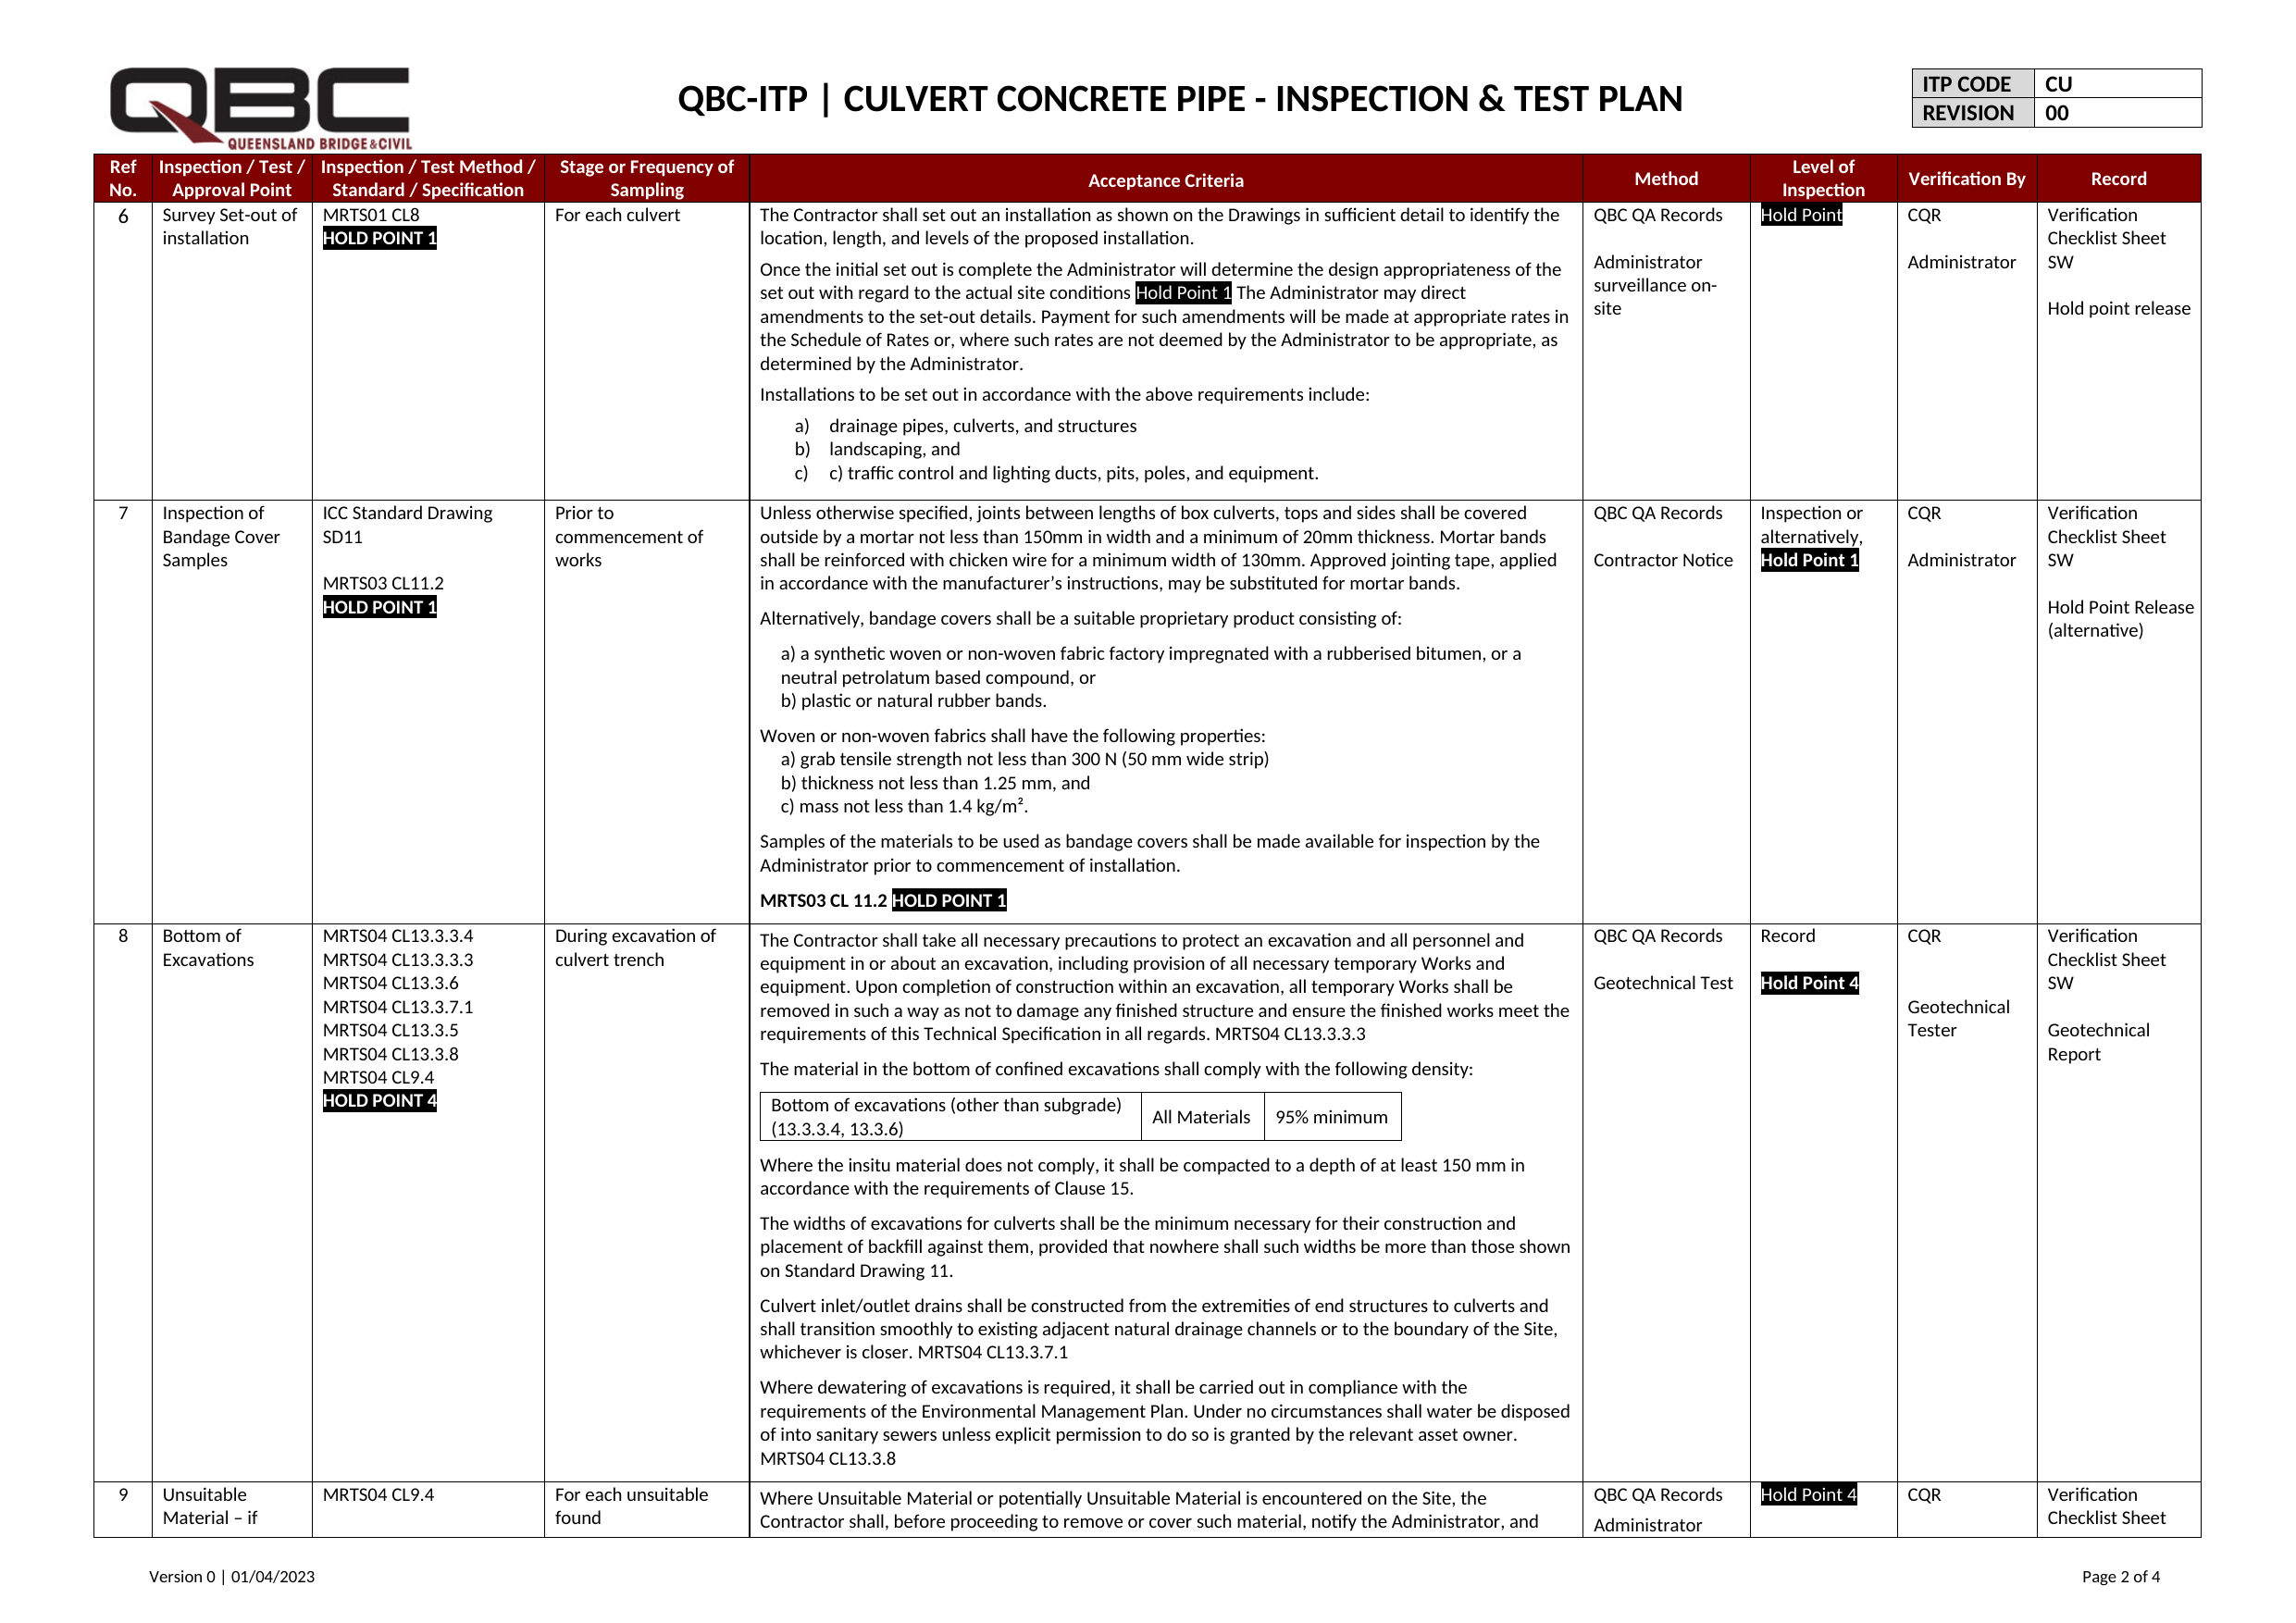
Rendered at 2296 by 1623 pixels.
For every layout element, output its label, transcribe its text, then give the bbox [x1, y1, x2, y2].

table_cell MRTS01 CL8 HOLD POINT 1 [313, 203, 544, 500]
table_header Acceptance Criteria [751, 155, 1582, 202]
table_cell Verification Checklist Sheet SW Hold Point Release (alternative) [2038, 501, 2201, 923]
table_cell CQR Administrator [1898, 203, 2037, 500]
table_cell 7 [94, 501, 152, 923]
table_cell Unless otherwise specified, joints between lengths of box culverts, tops and sides shall be covered outside by a mortar not less than 150mm in width and a minimum of 20mm thickness. Mortar bands shall be reinforced with chicken wire for a minimum width of 130mm. Approved jointing tape, applied in accordance with the manufacturer’s instructions, may be substituted for mortar bands. Alternatively, bandage covers shall be a suitable proprietary product consisting of: a) a synthetic woven or non-woven fabric factory impregnated with a rubberised bitumen, or a neutral petrolatum based compound, or b) plastic or natural rubber bands. Woven or non-woven fabrics shall have the following properties: a) grab tensile strength not less than 300 N (50 mm wide strip) b) thickness not less than 1.25 mm, and c) mass not less than 1.4 kg/m². Samples of the materials to be used as bandage covers shall be made available for inspection by the Administrator prior to commencement of installation. MRTS03 CL 11.2 HOLD POINT 1 [751, 501, 1582, 923]
table_cell For each culvert [545, 203, 749, 500]
table_cell QBC QA Records Administrator surveillance on-site [1583, 1482, 1750, 1537]
table_cell CQR Administrator [1898, 501, 2037, 923]
picture [110, 68, 413, 150]
table_header Level of Inspection [1751, 155, 1897, 202]
table_cell Verification Checklist Sheet SW Hold point release [2038, 1482, 2201, 1537]
table_cell Record Hold Point 4 [1751, 924, 1897, 1481]
table_header Record [2038, 155, 2201, 202]
table_cell QBC QA Records Administrator surveillance on-site [1583, 203, 1750, 500]
table_cell 8 [94, 924, 152, 1481]
table_cell The Contractor shall take all necessary precautions to protect an excavation and all personnel and equipment in or about an excavation, including provision of all necessary temporary Works and equipment. Upon completion of construction within an excavation, all temporary Works shall be removed in such a way as not to damage any finished structure and ensure the finished works meet the requirements of this Technical Specification in all regards. MRTS04 CL13.3.3.3 The material in the bottom of confined excavations shall comply with the following density: Where the insitu material does not comply, it shall be compacted to a depth of at least 150 mm in accordance with the requirements of Clause 15. The widths of excavations for culverts shall be the minimum necessary for their construction and placement of backfill against them, provided that nowhere shall such widths be more than those shown on Standard Drawing 11. Culvert inlet/outlet drains shall be constructed from the extremities of end structures to culverts and shall transition smoothly to existing adjacent natural drainage channels or to the boundary of the Site, whichever is closer. MRTS04 CL13.3.7.1 Where dewatering of excavations is required, it shall be carried out in compliance with the requirements of the Environmental Management Plan. Under no circumstances shall water be disposed of into sanitary sewers unless explicit permission to do so is granted by the relevant asset owner. MRTS04 CL13.3.8 [751, 924, 1582, 1481]
table_cell During excavation of culvert trench [545, 924, 749, 1481]
table_cell ICC Standard Drawing SD11 MRTS03 CL11.2 HOLD POINT 1 ICC [313, 501, 544, 923]
table_cell CQR Geotechnical Tester [1898, 924, 2037, 1481]
table_header Inspection / Test Method / Standard / Specification [313, 155, 544, 202]
table_header Method [1583, 155, 1750, 202]
table_cell Unsuitable Material – if required [153, 1482, 312, 1537]
table_cell Inspection of Bandage Cover Samples [153, 501, 312, 923]
table_header Verification By [1898, 155, 2037, 202]
table_cell QBC QA Records Contractor Notice [1583, 501, 1750, 923]
table_cell 6 [94, 203, 152, 500]
table_cell The Contractor shall set out an installation as shown on the Drawings in sufficient detail to identify the location, length, and levels of the proposed installation. Once the initial set out is complete the Administrator will determine the design appropriateness of the set out with regard to the actual site conditions Hold Point 1 The Administrator may direct amendments to the set-out details. Payment for such amendments will be made at appropriate rates in the Schedule of Rates or, where such rates are not deemed by the Administrator to be appropriate, as determined by the Administrator. Installations to be set out in accordance with the above requirements include: drainage pipes, culverts, and structures landscaping, and c) traffic control and lighting ducts, pits, poles, and equipment. [751, 203, 1582, 500]
table_header Stage or Frequency of Sampling [545, 155, 749, 202]
table_cell MRTS04 CL9.4 [313, 1482, 544, 1537]
table_cell Prior to commencement of works [545, 501, 749, 923]
table_cell 9 [94, 1482, 152, 1537]
table_cell Bottom of Excavations [153, 924, 312, 1481]
table_cell QBC QA Records Geotechnical Test [1583, 924, 1750, 1481]
table_cell Verification Checklist Sheet SW Hold point release [2038, 203, 2201, 500]
table_cell For each unsuitable found [545, 1482, 749, 1537]
table_cell Verification Checklist Sheet SW Geotechnical Report [2038, 924, 2201, 1481]
table_header Ref No. [94, 155, 152, 202]
table_cell Hold Point [1751, 203, 1897, 500]
table_cell Survey Set-out of installation [153, 203, 312, 500]
table_header Inspection / Test / Approval Point [153, 155, 312, 202]
table_cell Hold Point 4 [1751, 1482, 1897, 1537]
table_cell MRTS04 CL13.3.3.4 MRTS04 CL13.3.3.3 MRTS04 CL13.3.6 MRTS04 CL13.3.7.1 MRTS04 CL13.3.5 MRTS04 CL13.3.8 MRTS04 CL9.4 HOLD POINT 4 [313, 924, 544, 1481]
table_cell Inspection or alternatively, Hold Point 1 [1751, 501, 1897, 923]
table_cell CQR Administrator [1898, 1482, 2037, 1537]
